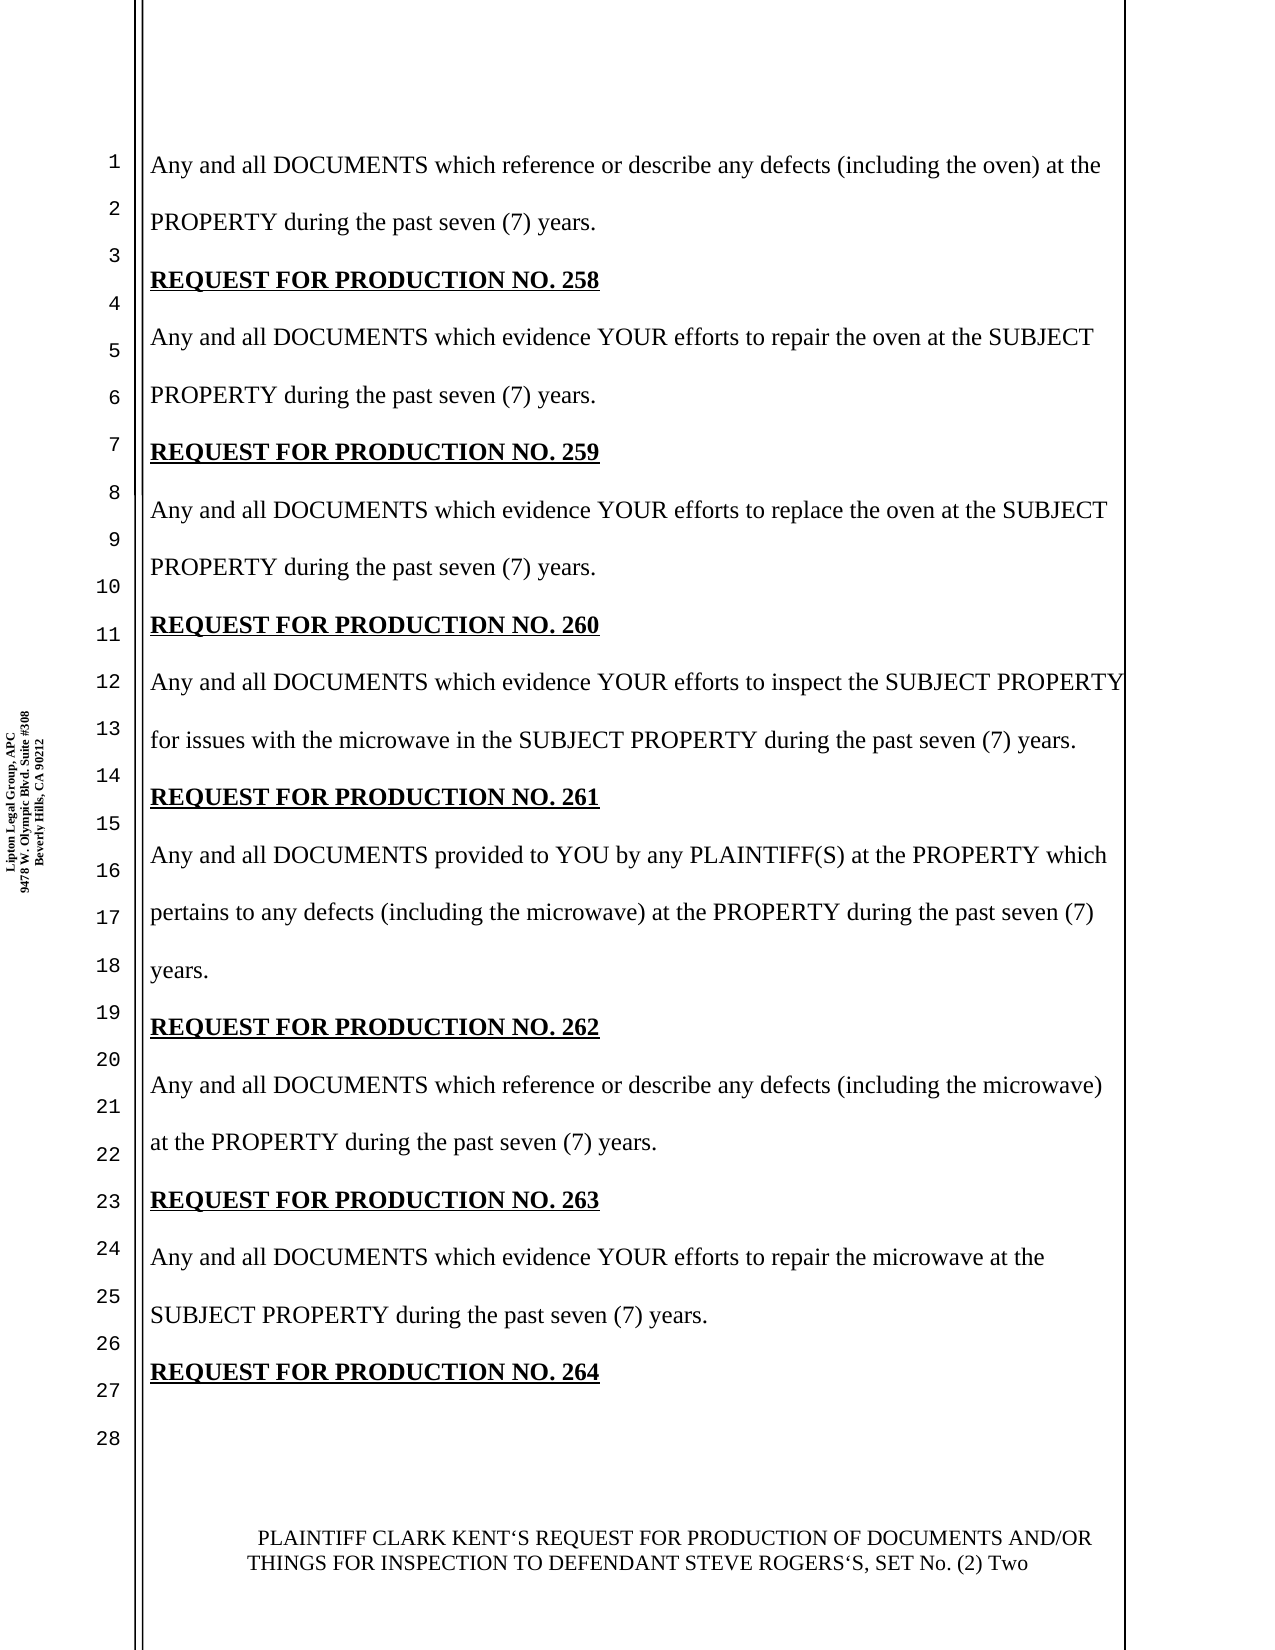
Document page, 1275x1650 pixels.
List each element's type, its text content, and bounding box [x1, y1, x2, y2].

text Any and all DOCUMENTS which reference or describe any defects (including the oven) at the PROPERTY during the past seven (7) years. [150, 150, 1125, 236]
text REQUEST FOR PRODUCTION NO. 258 [150, 265, 1125, 294]
text Any and all DOCUMENTS provided to YOU by any PLAINTIFF(S) at the PROPERTY which pertains to any defects (including the microwave) at the PROPERTY during the past seven (7) years. [150, 840, 1125, 984]
text REQUEST FOR PRODUCTION NO. 260 [150, 610, 1125, 639]
text Any and all DOCUMENTS which evidence YOUR efforts to inspect the SUBJECT PROPERTY for issues with the microwave in the SUBJECT PROPERTY during the past seven (7) years. [150, 667, 1125, 754]
text REQUEST FOR PRODUCTION NO. 264 [150, 1357, 1125, 1386]
text REQUEST FOR PRODUCTION NO. 259 [150, 437, 1125, 466]
text REQUEST FOR PRODUCTION NO. 263 [150, 1185, 1125, 1214]
text REQUEST FOR PRODUCTION NO. 262 [150, 1012, 1125, 1041]
text Any and all DOCUMENTS which evidence YOUR efforts to repair the oven at the SUBJECT PROPERTY during the past seven (7) years. [150, 322, 1125, 409]
text REQUEST FOR PRODUCTION NO. 261 [150, 782, 1125, 811]
text Any and all DOCUMENTS which evidence YOUR efforts to replace the oven at the SUBJECT PROPERTY during the past seven (7) years. [150, 495, 1125, 581]
text Any and all DOCUMENTS which reference or describe any defects (including the microwave) at the PROPERTY during the past seven (7) years. [150, 1070, 1125, 1156]
text Any and all DOCUMENTS which evidence YOUR efforts to repair the microwave at the SUBJECT PROPERTY during the past seven (7) years. [150, 1242, 1125, 1329]
